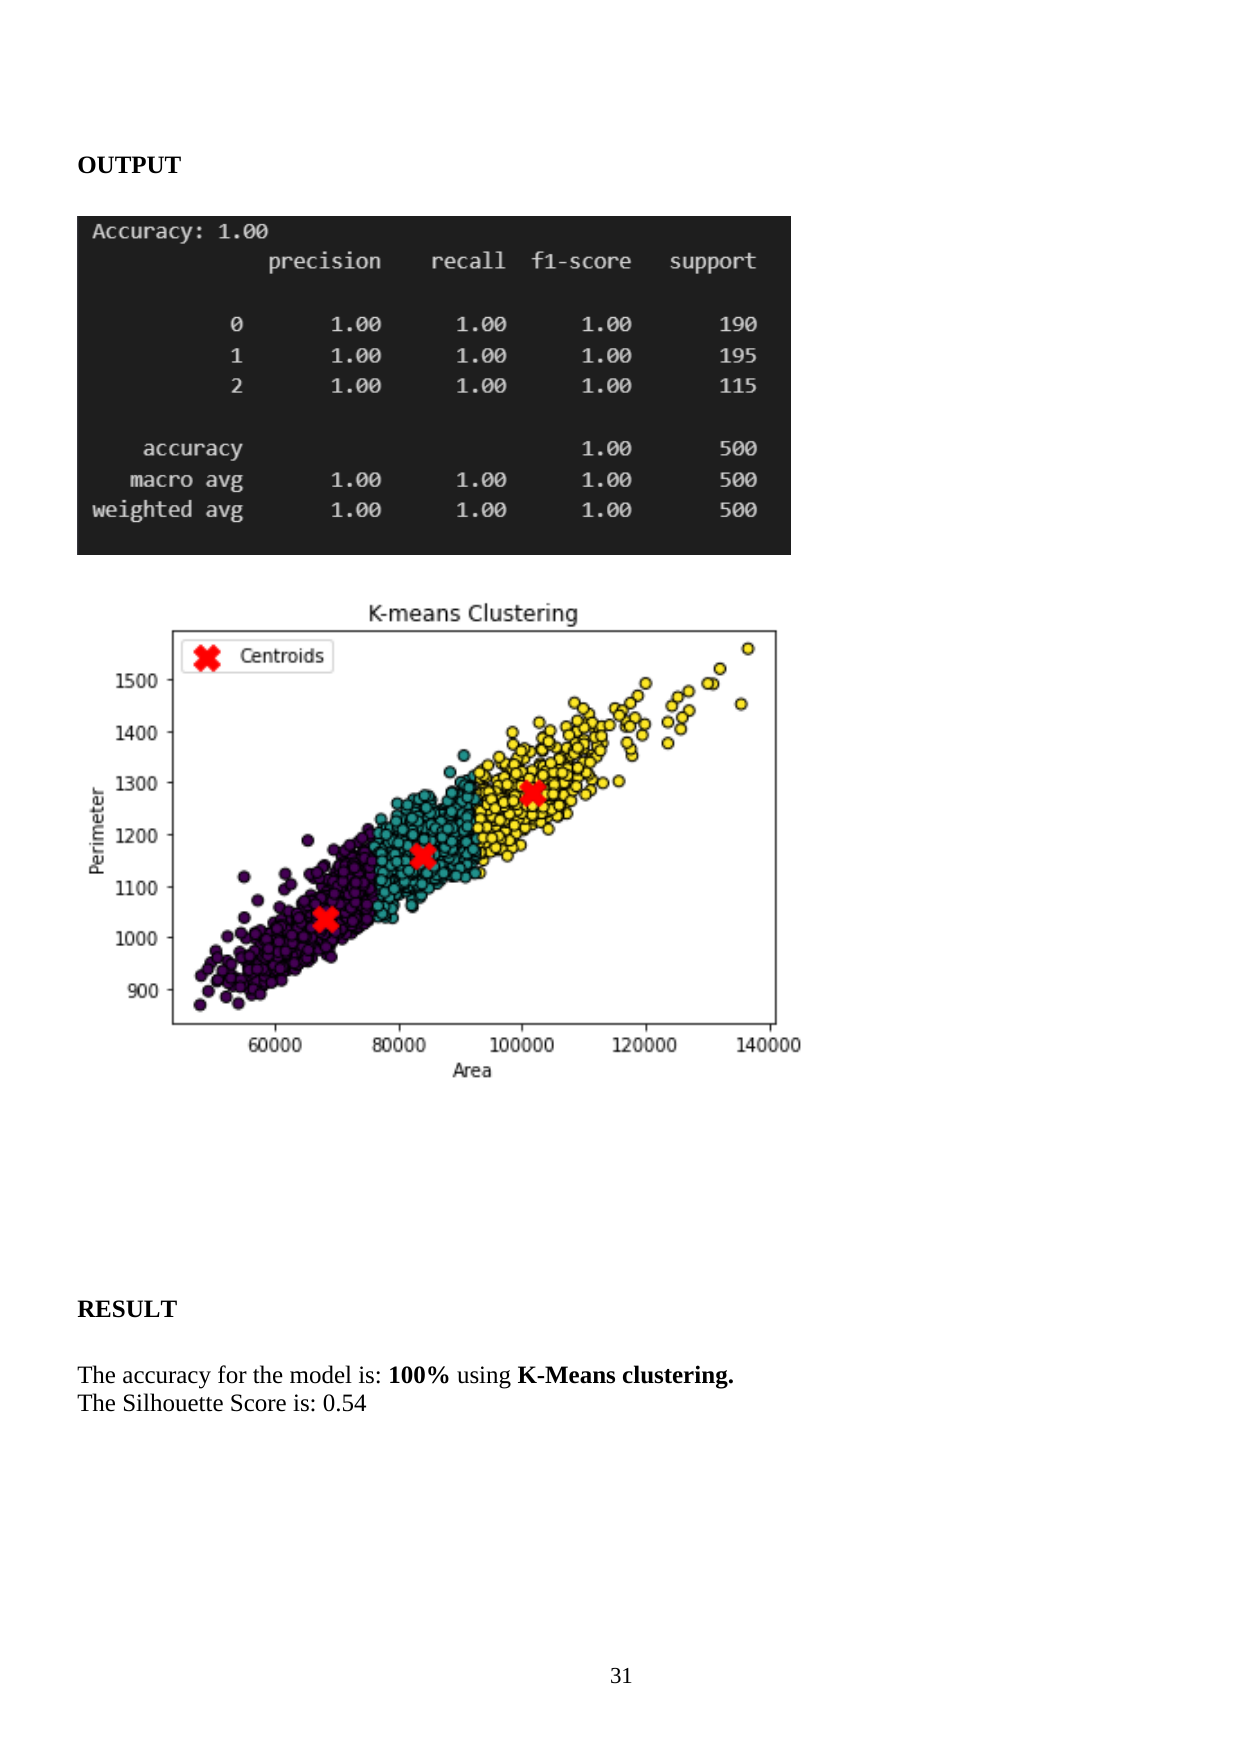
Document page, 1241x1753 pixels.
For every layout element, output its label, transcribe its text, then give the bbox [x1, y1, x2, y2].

picture [77, 216, 791, 555]
picture [77, 591, 815, 1092]
text The accuracy for the model is: 100% using K-Means clustering. [77, 1360, 1165, 1388]
text RESULT [77, 1294, 1165, 1322]
text OUTPUT [77, 150, 1165, 179]
text The Silhouette Score is: 0.54 [77, 1388, 1165, 1417]
